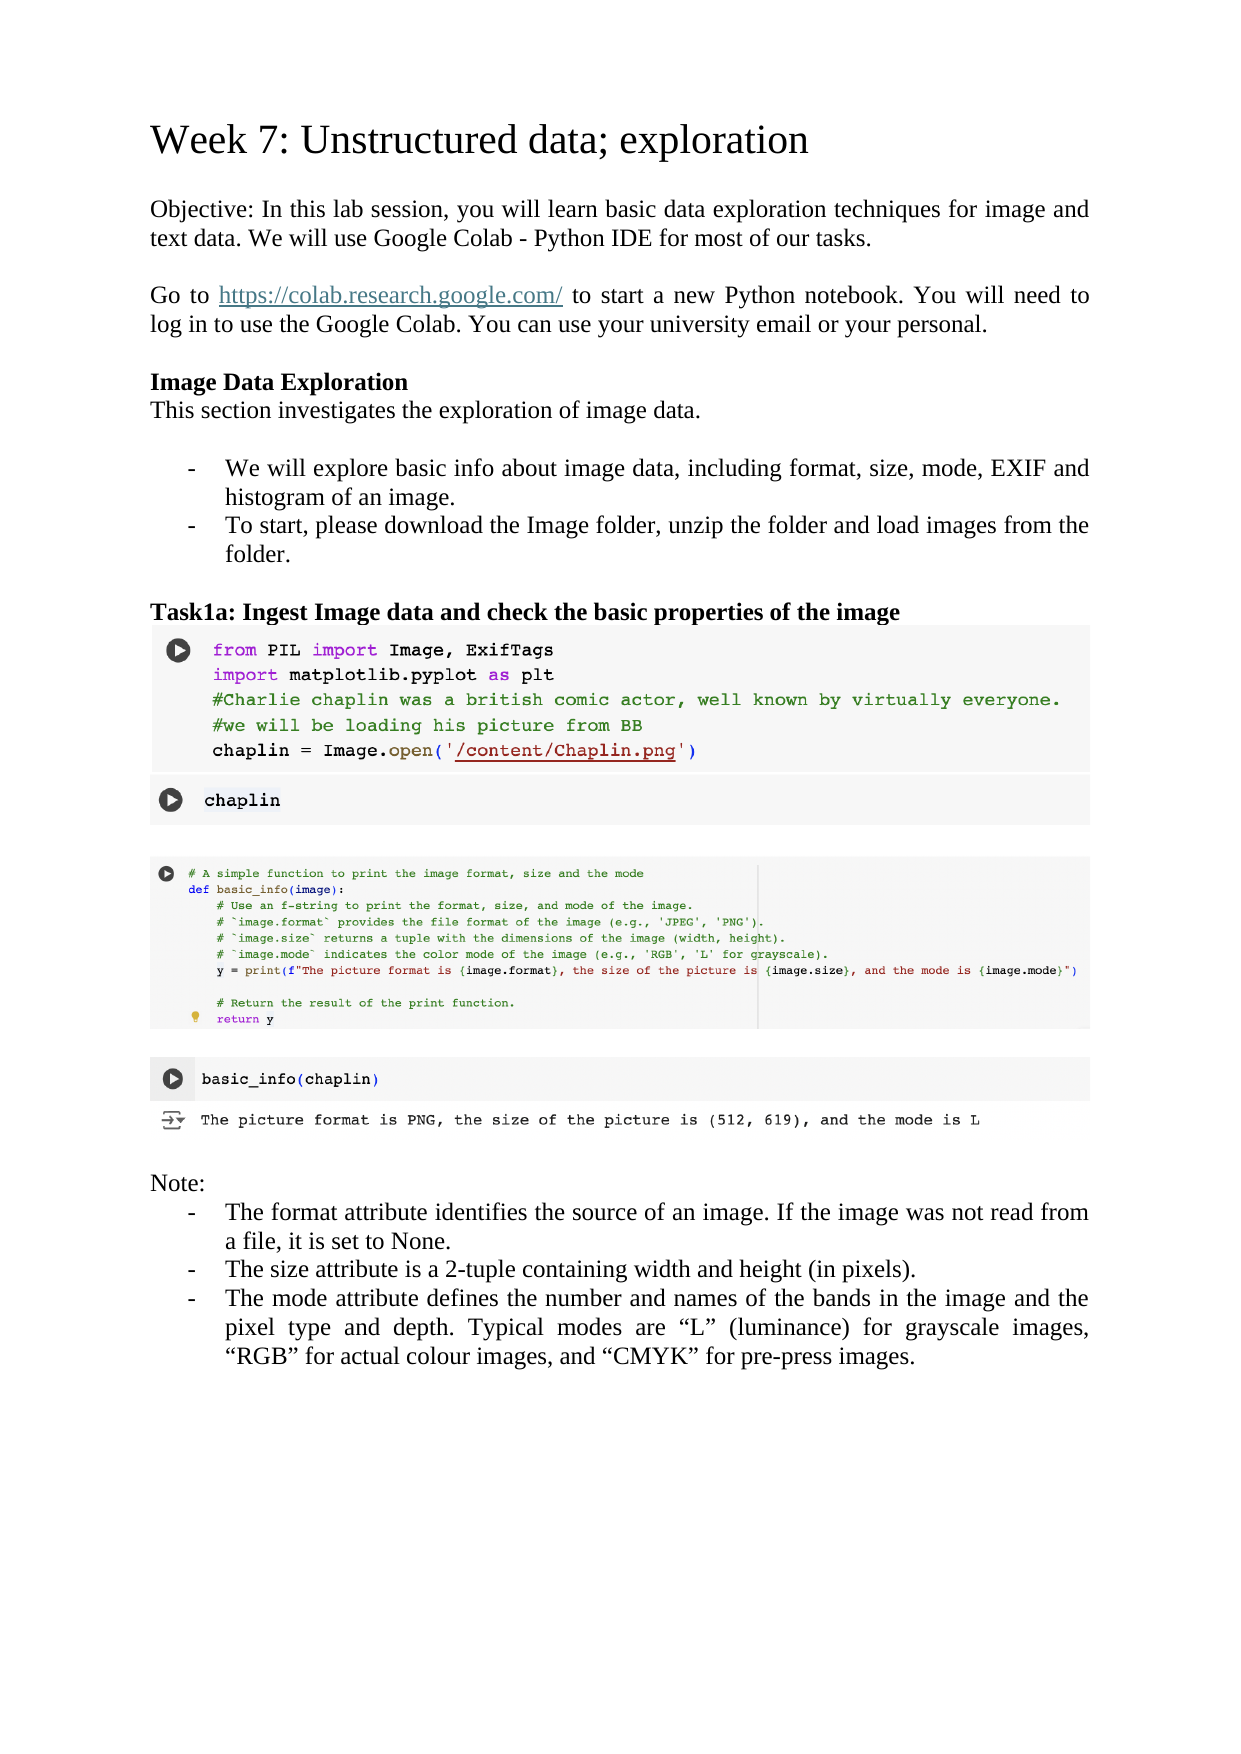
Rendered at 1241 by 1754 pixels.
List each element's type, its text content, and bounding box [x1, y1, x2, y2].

text Go to https://colab.research.google.com/ to start a new Python notebook. You will need to log in to use the Google Colab. You can use your university email or your personal. [150, 280, 1090, 338]
text Objective: In this lab session, you will learn basic data exploration techniques for image and text data. We will use Google Colab - Python IDE for most of our tasks. [150, 194, 1090, 252]
text Image Data Exploration [150, 367, 1090, 395]
list The mode attribute defines the number and names of the bands in the image and the pixel type and depth. Typical modes are “L” (luminance) for grayscale images, “RGB” for actual colour images, and “CMYK” for pre-press images. [187, 1283, 1090, 1369]
picture [150, 855, 1091, 1029]
picture [150, 625, 1091, 827]
text Week 7: Unstructured data; exploration [150, 115, 1095, 163]
list We will explore basic info about image data, including format, size, mode, EXIF and histogram of an image. [187, 453, 1090, 510]
text Note: [150, 1168, 1090, 1197]
text Task1a: Ingest Image data and check the basic properties of the image [150, 597, 1090, 625]
list To start, please download the Image folder, unzip the folder and load images from the folder. [187, 510, 1090, 568]
list The size attribute is a 2-tuple containing width and height (in pixels). [187, 1254, 1090, 1283]
picture [150, 1057, 1091, 1140]
text This section investigates the exploration of image data. [150, 395, 1090, 424]
list The format attribute identifies the source of an image. If the image was not read from a file, it is set to None. [187, 1197, 1090, 1254]
